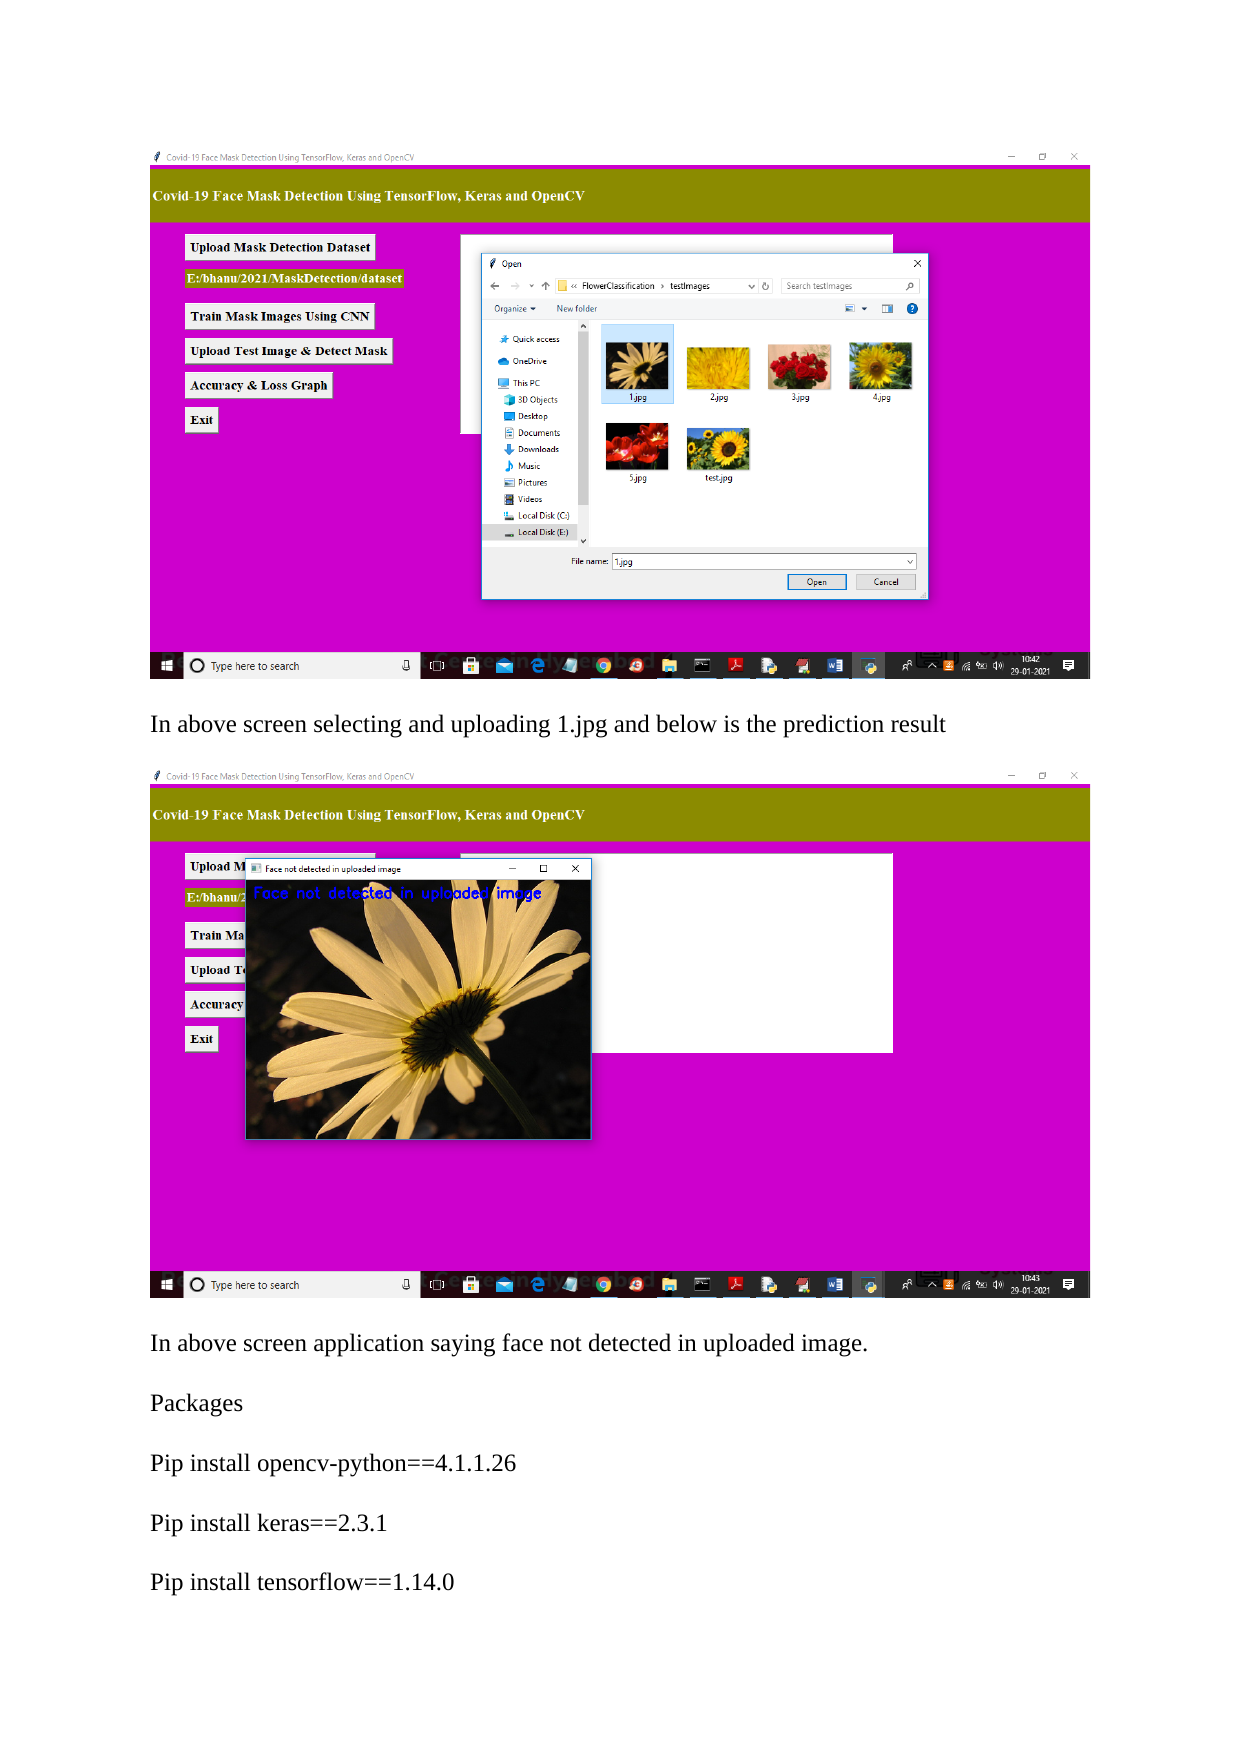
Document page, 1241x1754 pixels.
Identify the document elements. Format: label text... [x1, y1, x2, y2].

text Pip install keras==2.3.1 [150, 1508, 1090, 1536]
text Pip install opencv-python==4.1.1.26 [150, 1448, 1090, 1477]
text In above screen application saying face not detected in uploaded image. [150, 1328, 1090, 1357]
text Pip install tensorflow==1.14.0 [150, 1567, 1090, 1596]
picture [150, 769, 1091, 1298]
text In above screen selecting and uploading 1.jpg and below is the prediction result [150, 709, 1090, 738]
text Packages [150, 1388, 1090, 1417]
picture [150, 150, 1091, 679]
